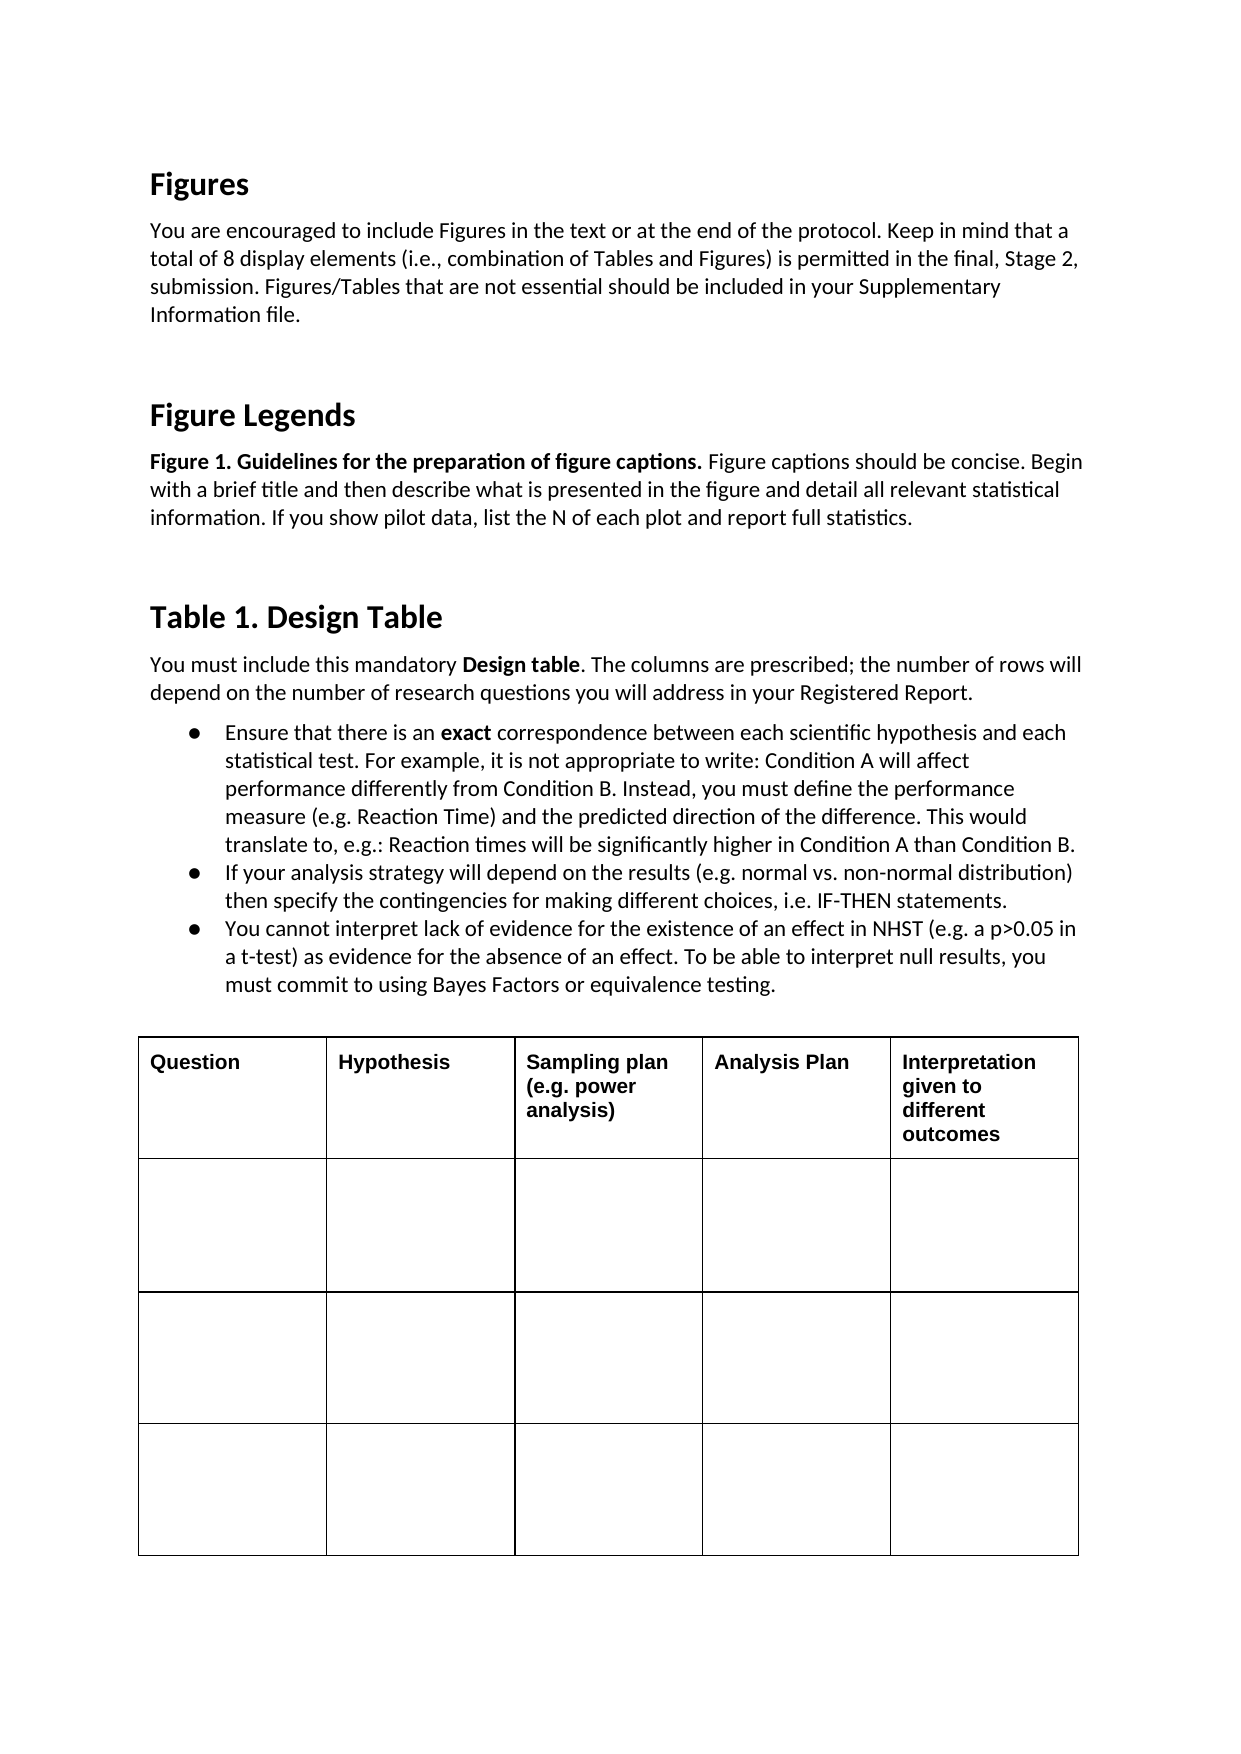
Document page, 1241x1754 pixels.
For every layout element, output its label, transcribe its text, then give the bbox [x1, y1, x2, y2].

table_cell [327, 1159, 514, 1291]
table_cell [139, 1159, 326, 1291]
table_cell [891, 1424, 1078, 1555]
table_cell [703, 1424, 890, 1555]
table_cell [516, 1424, 702, 1555]
table_cell [516, 1159, 702, 1291]
table_cell [139, 1293, 326, 1423]
list You cannot interpret lack of evidence for the existence of an effect in NHST (e.g. a p>0.05 in a t-test) as evidence for the absence of an effect. To be able to interpret null results, you must commit to using Bayes Factors or equivalence testing. [187, 914, 1090, 998]
subtitle Figures [150, 162, 1090, 203]
text You are encouraged to include Figures in the text or at the end of the protocol. Keep in mind that a total of 8 display elements (i.e., combination of Tables and Figures) is permitted in the final, Stage 2, submission. Figures/Tables that are not essential should be included in your Supplementary Information file. [150, 216, 1090, 328]
subtitle Table 1. Design Table [150, 597, 1090, 637]
table_cell [516, 1293, 702, 1423]
table_cell [139, 1424, 326, 1555]
text Figure 1. Guidelines for the preparation of figure captions. Figure captions should be concise. Begin with a brief title and then describe what is presented in the figure and detail all relevant statistical information. If you show pilot data, list the N of each plot and report full statistics. [150, 447, 1090, 531]
list Ensure that there is an exact correspondence between each scientific hypothesis and each statistical test. For example, it is not appropriate to write: Condition A will affect performance differently from Condition B. Instead, you must define the performance measure (e.g. Reaction Time) and the predicted direction of the difference. This would translate to, e.g.: Reaction times will be significantly higher in Condition A than Condition B. [187, 718, 1090, 858]
text You must include this mandatory Design table. The columns are prescribed; the number of rows will depend on the number of research questions you will address in your Registered Report. [150, 650, 1090, 706]
table_header Sampling plan (e.g. power analysis) [516, 1038, 702, 1158]
table_cell [327, 1424, 514, 1555]
table_cell [891, 1159, 1078, 1291]
list If your analysis strategy will depend on the results (e.g. normal vs. non-normal distribution) then specify the contingencies for making different choices, i.e. IF-THEN statements. [187, 858, 1090, 914]
subtitle Figure Legends [150, 393, 1090, 434]
table_header Hypothesis [327, 1038, 514, 1158]
table_header Question [139, 1038, 326, 1158]
table_cell [891, 1293, 1078, 1423]
table_header Interpretation given to different outcomes [891, 1038, 1078, 1158]
table_header Analysis Plan [703, 1038, 890, 1158]
table_cell [327, 1293, 514, 1423]
table_cell [703, 1293, 890, 1423]
table_cell [703, 1159, 890, 1291]
